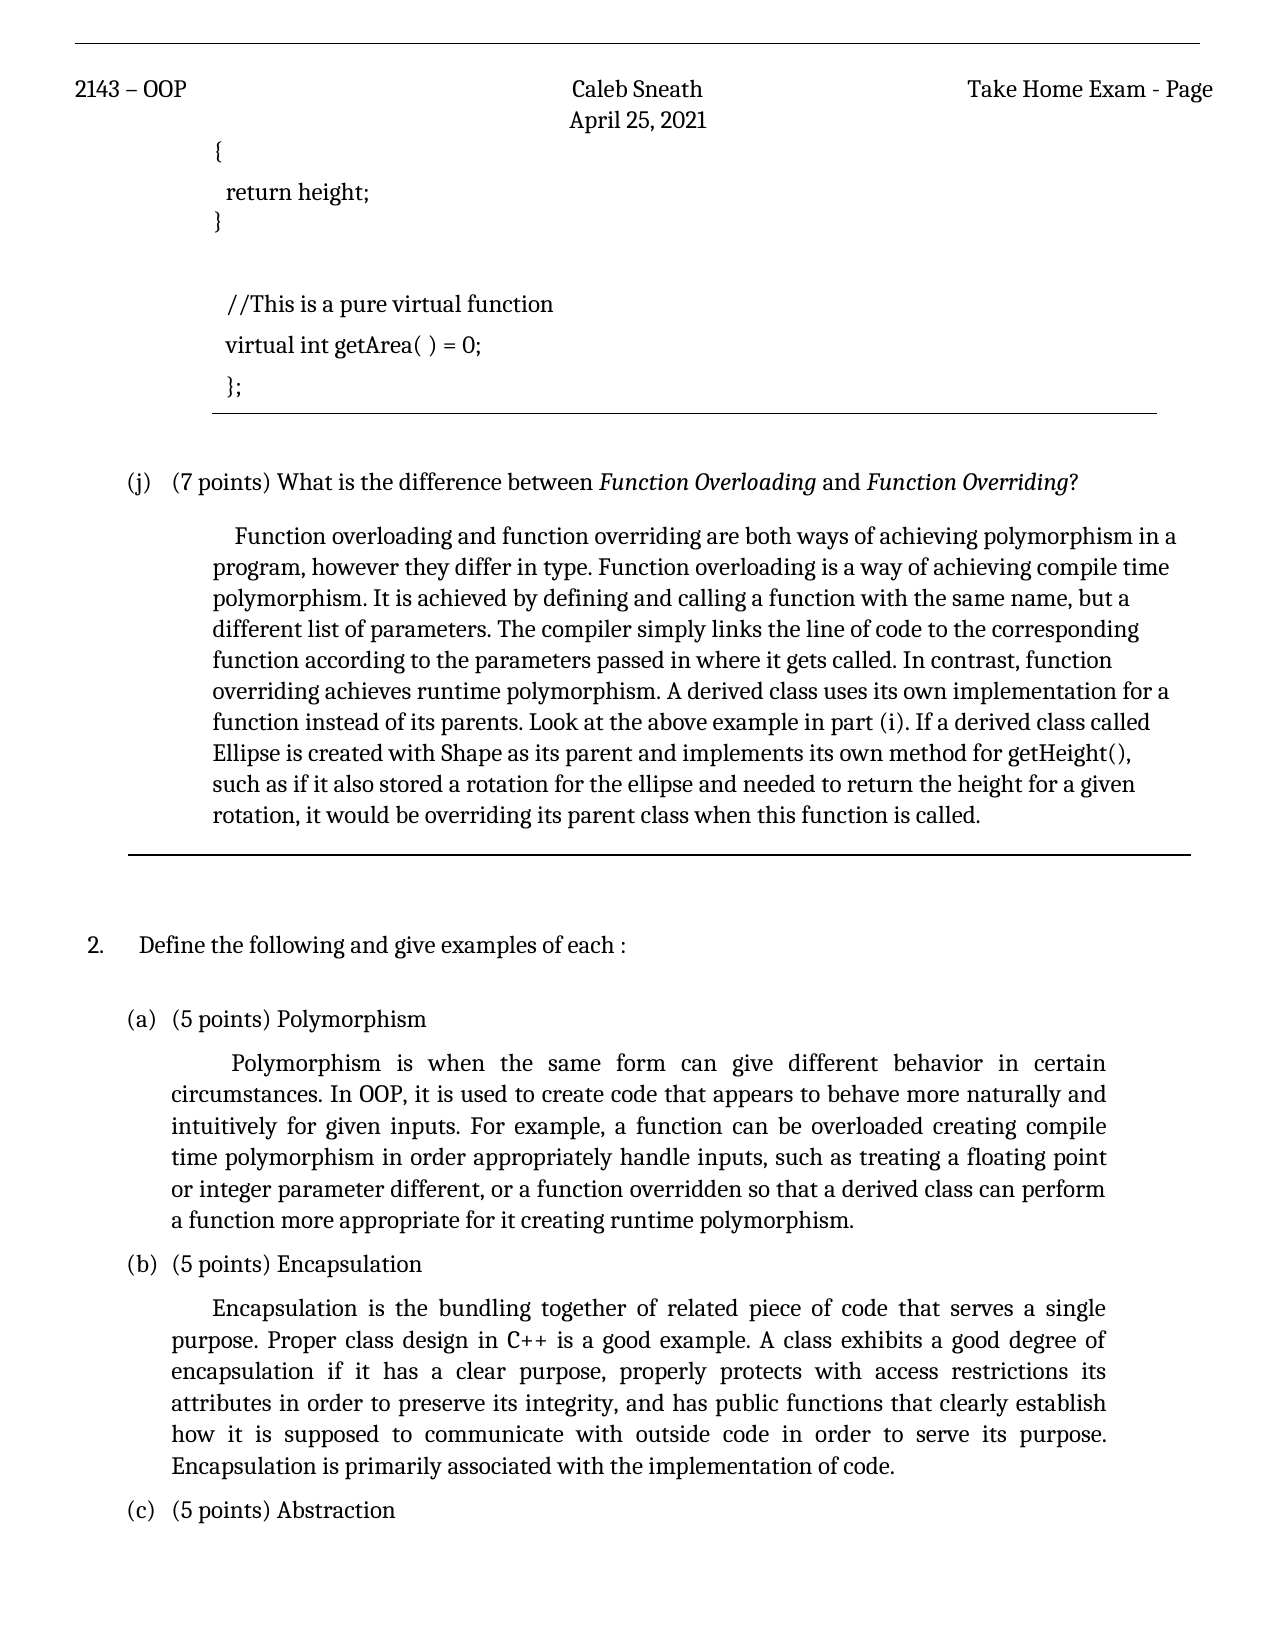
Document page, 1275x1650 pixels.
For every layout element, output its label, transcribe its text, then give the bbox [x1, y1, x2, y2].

list (5 points) Encapsulation [126, 1250, 1108, 1279]
text }; [213, 372, 1181, 401]
text //This is a pure virtual function [213, 289, 1181, 318]
text virtual int getArea( ) = 0; [213, 331, 1181, 359]
text Polymorphism is when the same form can give different behavior in certain circumstances. In OOP, it is used to create code that appears to behave more naturally and intuitively for given inputs. For example, a function can be overloaded creating compile time polymorphism in order appropriately handle inputs, such as treating a floating point or integer parameter different, or a function overridden so that a derived class can perform a function more appropriate for it creating runtime polymorphism. [171, 1048, 1108, 1235]
text return height; } [213, 178, 1181, 236]
text Function overloading and function overriding are both ways of achieving polymorphism in a program, however they differ in type. Function overloading is a way of achieving compile time polymorphism. It is achieved by defining and calling a function with the same name, but a different list of parameters. The compiler simply links the line of code to the corresponding function according to the parameters passed in where it gets called. In contrast, function overriding achieves runtime polymorphism. A derived class uses its own implementation for a function instead of its parents. Look at the above example in part (i). If a derived class called Ellipse is created with Shape as its parent and implements its own method for getHeight(), such as if it also stored a rotation for the ellipse and needed to return the height for a given rotation, it would be overriding its parent class when this function is called. [212, 522, 1181, 830]
list (5 points) Polymorphism [126, 1004, 1108, 1033]
list Define the following and give examples of each : [87, 931, 1108, 959]
text Encapsulation is the bundling together of related piece of code that serves a single purpose. Proper class design in C++ is a good example. A class exhibits a good degree of encapsulation if it has a clear purpose, properly protects with access restrictions its attributes in order to preserve its integrity, and has public functions that clearly establish how it is supposed to communicate with outside code in order to serve its purpose. Encapsulation is primarily associated with the implementation of code. [171, 1294, 1108, 1481]
list (7 points) What is the difference between Function Overloading and Function Overriding? [126, 467, 1108, 496]
list (5 points) Abstraction [126, 1496, 1108, 1524]
text { [213, 137, 1181, 166]
